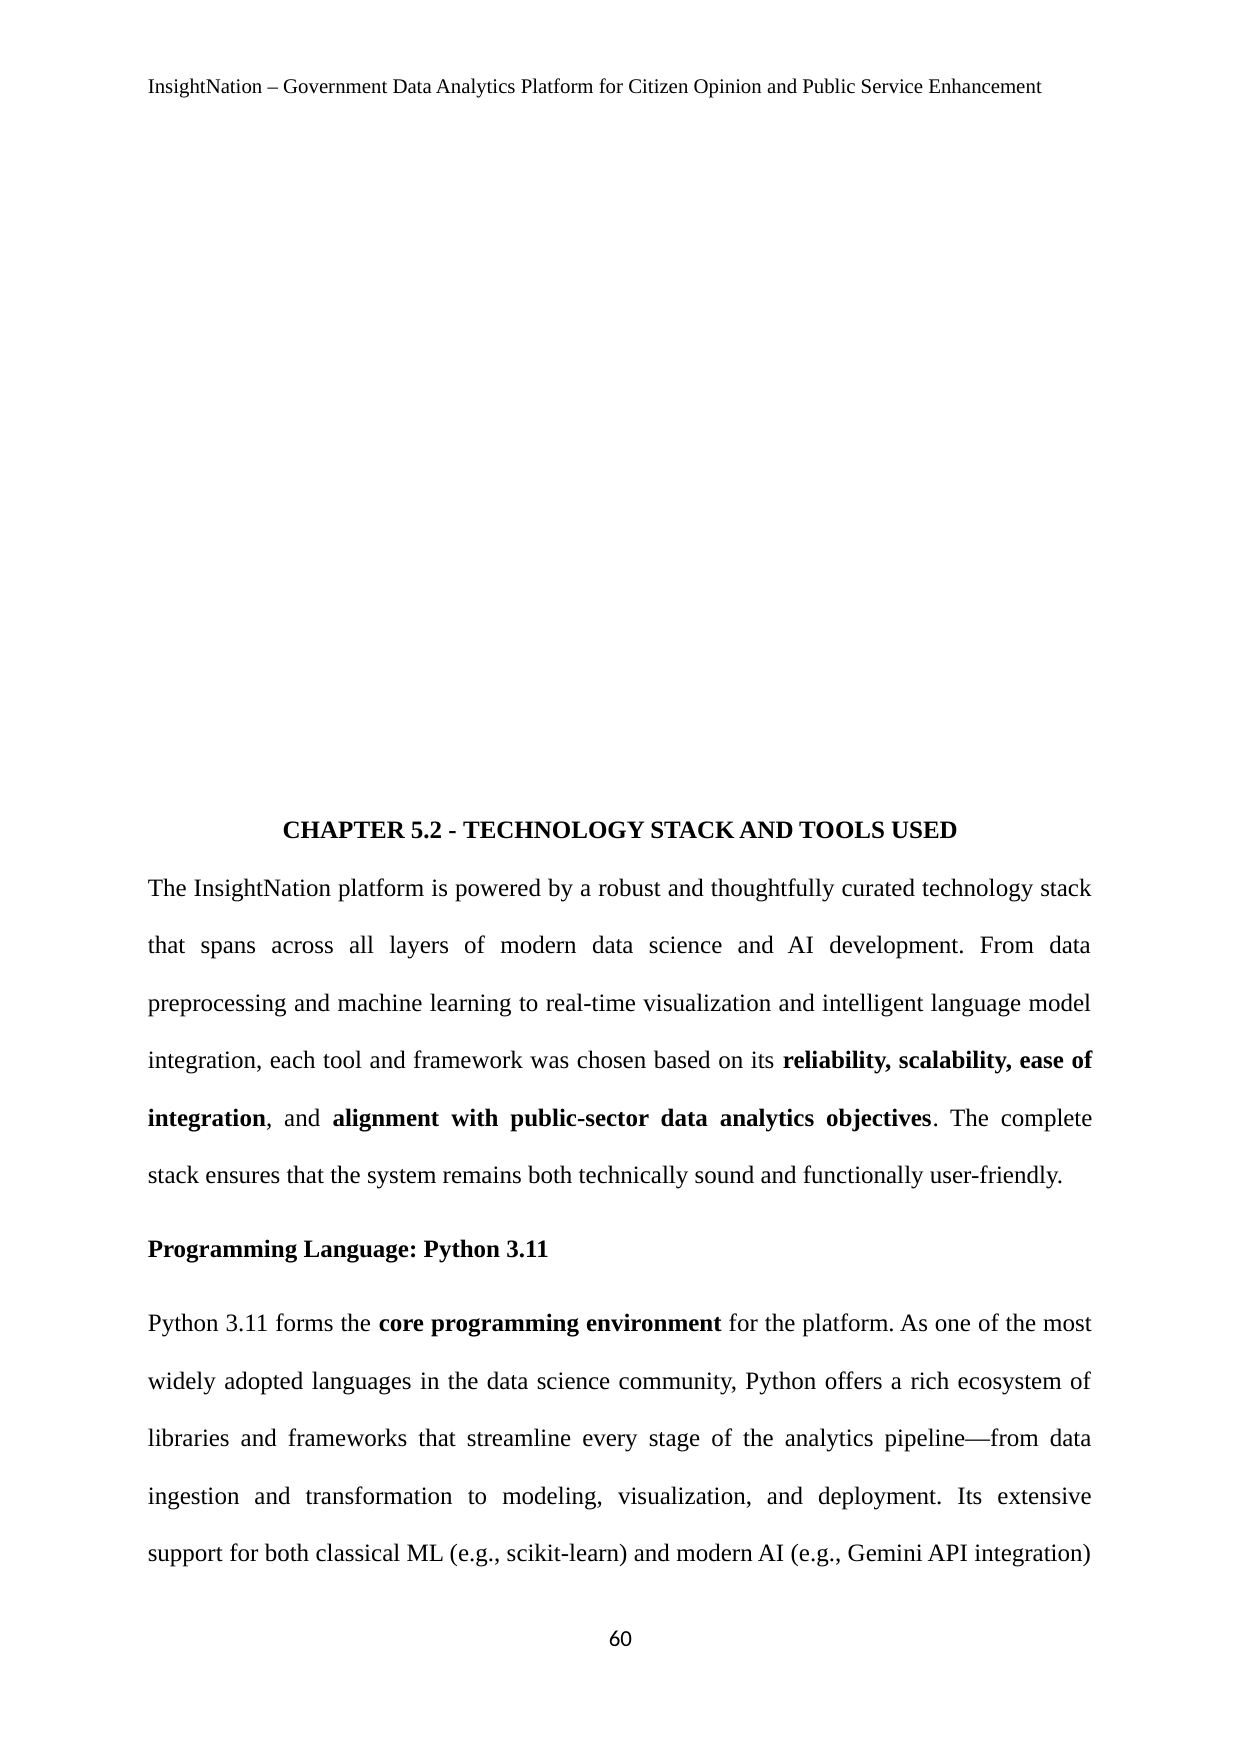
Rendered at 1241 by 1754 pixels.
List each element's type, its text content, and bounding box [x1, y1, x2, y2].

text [148, 1308, 1092, 1567]
subtitle CHAPTER 5.2 - TECHNOLOGY STACK AND TOOLS USED [148, 815, 1092, 844]
text Programming Language: Python 3.11 [148, 1234, 1092, 1263]
text The InsightNation platform is powered by a robust and thoughtfully curated technology stack that spans across all layers of modern data science and AI development. From data preprocessing and machine learning to real-time visualization and intelligent language model integration, each tool and framework was chosen based on its reliability, scalability, ease of integration, and alignment with public-sector data analytics objectives. The complete stack ensures that the system remains both technically sound and functionally user-friendly. [148, 873, 1092, 1189]
